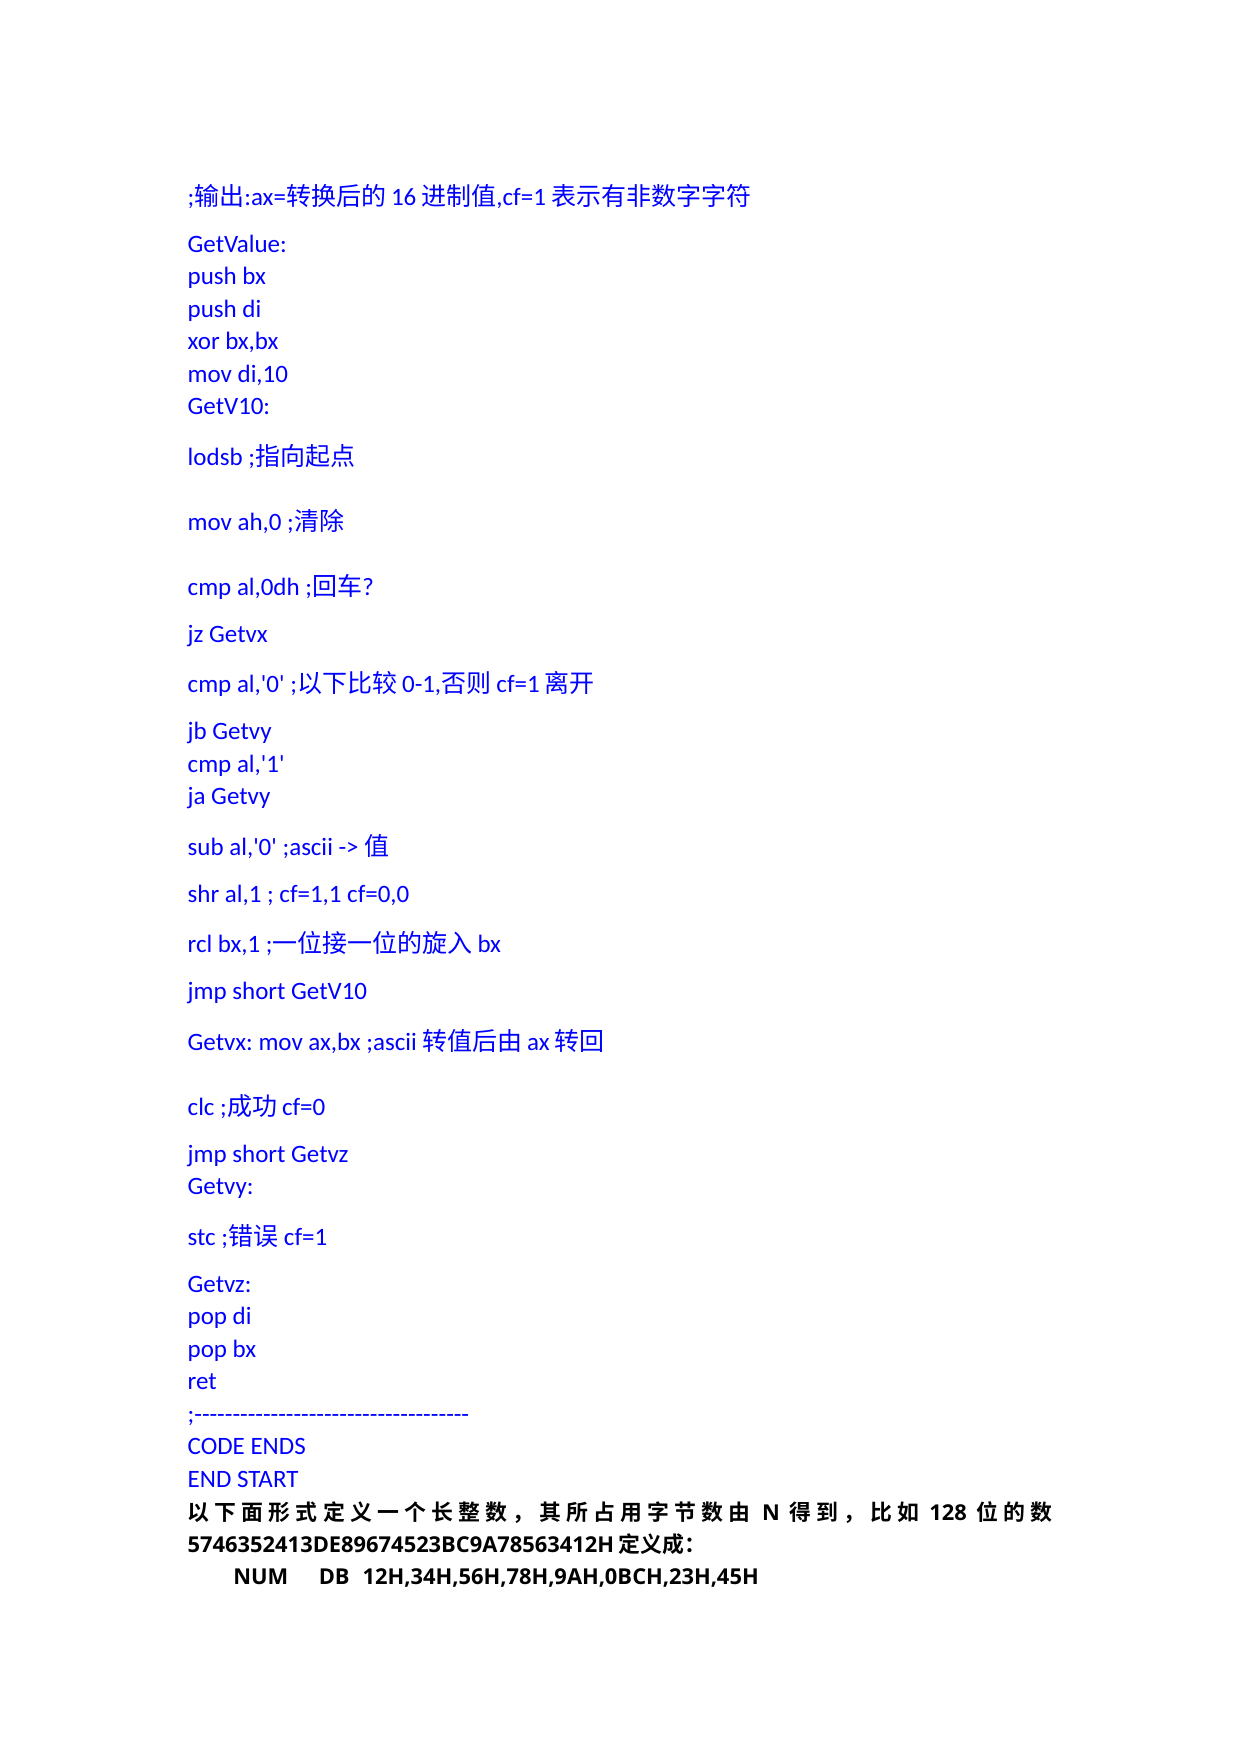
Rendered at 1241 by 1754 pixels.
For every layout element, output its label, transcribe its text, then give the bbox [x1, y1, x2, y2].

text Getvx: mov ax,bx ;ascii转值后由ax转回 [187, 1007, 1053, 1072]
text GetV10: [187, 389, 1053, 422]
text cmp al,0dh ;回车? [187, 552, 1053, 617]
text jz Getvx [187, 617, 1053, 649]
text END START [187, 1462, 1053, 1494]
text pop di [187, 1299, 1053, 1332]
text mov ah,0 ;清除 [187, 487, 1053, 552]
text ;输出:ax=转换后的16进制值,cf=1表示有非数字字符 [187, 162, 1053, 227]
text NUM DB 12H,34H,56H,78H,9AH,0BCH,23H,45H [187, 1559, 1053, 1592]
text cmp al,'1' [187, 747, 1053, 779]
text shr al,1 ; cf=1,1 cf=0,0 [187, 877, 1053, 909]
text push bx [187, 259, 1053, 292]
text mov di,10 [187, 357, 1053, 389]
text xor bx,bx [187, 324, 1053, 357]
text Getvy: [187, 1169, 1053, 1202]
text stc ;错误 cf=1 [187, 1202, 1053, 1267]
text ret [187, 1364, 1053, 1397]
text pop bx [187, 1332, 1053, 1364]
text cmp al,'0' ;以下比较0-1,否则cf=1离开 [187, 649, 1053, 714]
text ;------------------------------------ [187, 1397, 1053, 1429]
text lodsb ;指向起点 [187, 422, 1053, 487]
text 以下面形式定义一个长整数，其所占用字节数由N得到，比如128位的数5746352413DE89674523BC9A78563412H定义成： [187, 1494, 1053, 1559]
text jmp short GetV10 [187, 974, 1053, 1007]
text push di [187, 292, 1053, 324]
text GetValue: [187, 227, 1053, 259]
text Getvz: [187, 1267, 1053, 1299]
text sub al,'0' ;ascii -> 值 [187, 812, 1053, 877]
text CODE ENDS [187, 1429, 1053, 1462]
text clc ;成功cf=0 [187, 1072, 1053, 1137]
text rcl bx,1 ;一位接一位的旋入bx [187, 909, 1053, 974]
text jb Getvy [187, 714, 1053, 747]
text ja Getvy [187, 779, 1053, 812]
text jmp short Getvz [187, 1137, 1053, 1169]
